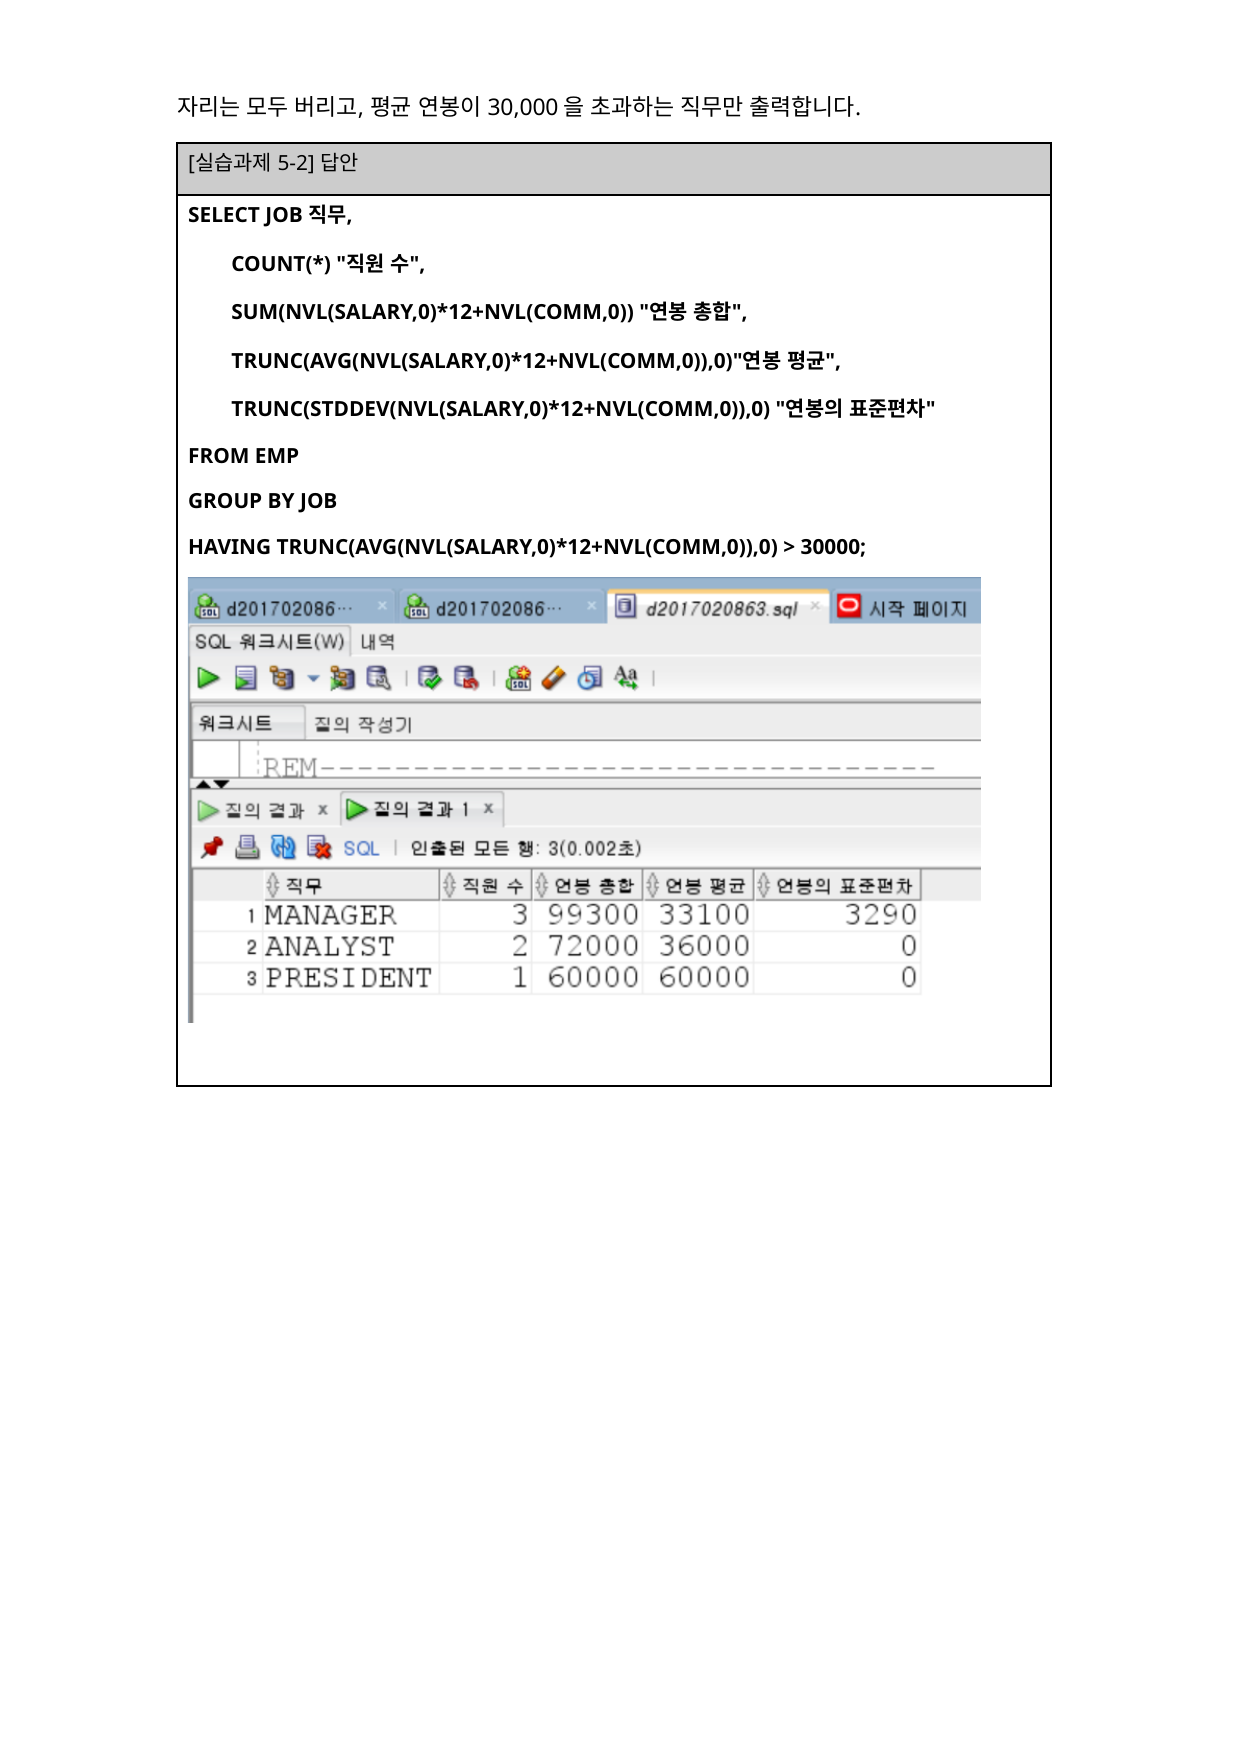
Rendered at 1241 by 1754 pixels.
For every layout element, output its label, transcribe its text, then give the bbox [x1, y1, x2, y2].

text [177, 88, 1063, 122]
table_cell SELECT JOB 직무, COUNT(*) "직원 수", SUM(NVL(SALARY,0)*12+NVL(COMM,0)) "연봉 총합", TRUNC(AVG(NVL(SALARY,0)*12+NVL(COMM,0)),0)"연봉 평균", TRUNC(STDDEV(NVL(SALARY,0)*12+NVL(COMM,0)),0) "연봉의 표준편차" FROM EMP GROUP BY JOB HAVING TRUNC(AVG(NVL(SALARY,0)*12+NVL(COMM,0)),0) > 30000; [178, 196, 1050, 1085]
table_header [실습과제 5-2] 답안 [178, 144, 1050, 194]
picture [187, 577, 981, 1023]
